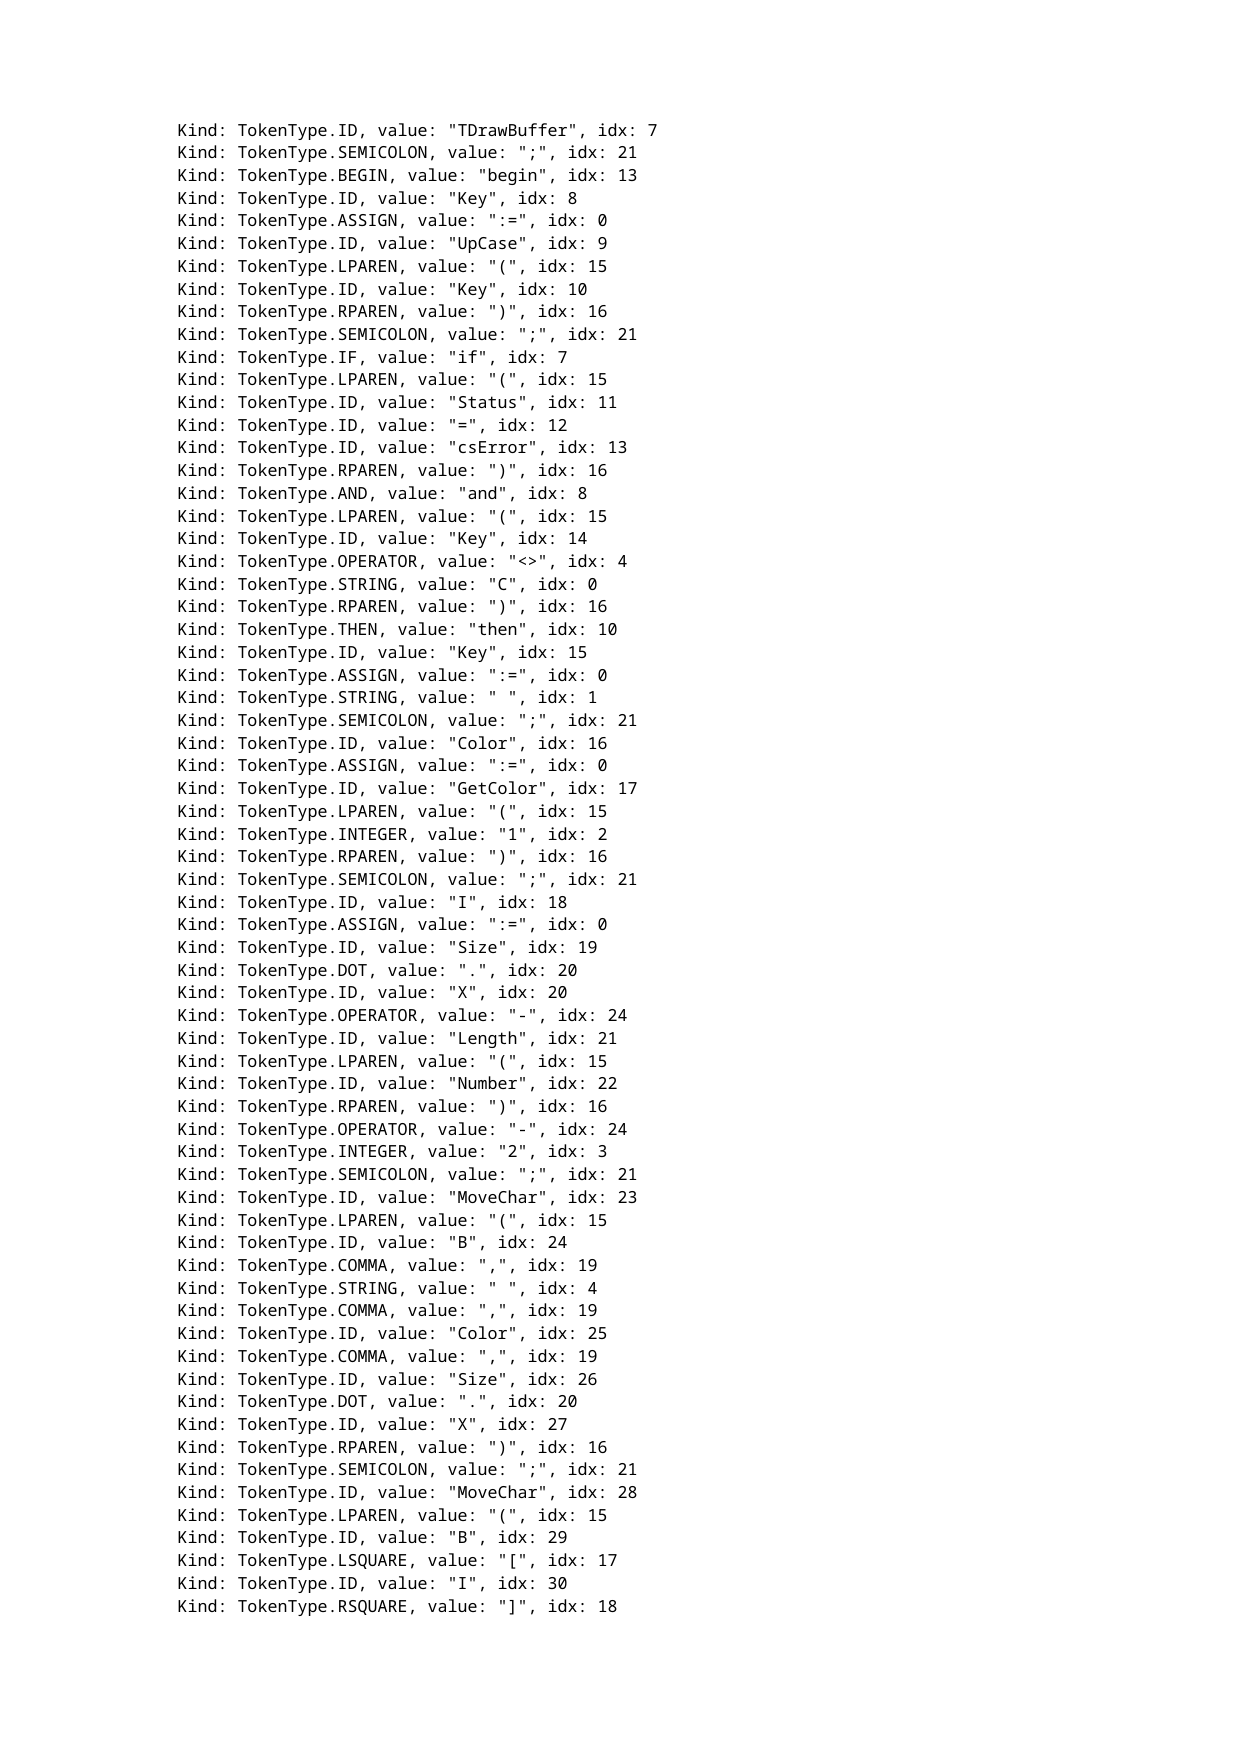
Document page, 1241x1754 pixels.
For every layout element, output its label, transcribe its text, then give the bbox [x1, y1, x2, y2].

text Kind: TokenType.OPERATOR, value: "-", idx: 24 [177, 1004, 1152, 1026]
text Kind: TokenType.ID, value: "X", idx: 20 [177, 981, 1152, 1004]
text Kind: TokenType.ID, value: "TDrawBuffer", idx: 7 [177, 118, 1152, 141]
text Kind: TokenType.SEMICOLON, value: ";", idx: 21 [177, 1458, 1152, 1481]
text Kind: TokenType.STRING, value: " ", idx: 4 [177, 1276, 1152, 1299]
text Kind: TokenType.ASSIGN, value: ":=", idx: 0 [177, 663, 1152, 686]
text Kind: TokenType.INTEGER, value: "1", idx: 2 [177, 822, 1152, 845]
text Kind: TokenType.LPAREN, value: "(", idx: 15 [177, 368, 1152, 391]
text Kind: TokenType.LPAREN, value: "(", idx: 15 [177, 1049, 1152, 1072]
text Kind: TokenType.ID, value: "csError", idx: 13 [177, 436, 1152, 459]
text Kind: TokenType.RPAREN, value: ")", idx: 16 [177, 1094, 1152, 1117]
text Kind: TokenType.DOT, value: ".", idx: 20 [177, 958, 1152, 981]
text Kind: TokenType.ID, value: "=", idx: 12 [177, 413, 1152, 436]
text Kind: TokenType.STRING, value: " ", idx: 1 [177, 686, 1152, 708]
text Kind: TokenType.ID, value: "Status", idx: 11 [177, 391, 1152, 413]
text Kind: TokenType.ID, value: "X", idx: 27 [177, 1412, 1152, 1435]
text Kind: TokenType.LPAREN, value: "(", idx: 15 [177, 504, 1152, 527]
text Kind: TokenType.STRING, value: "C", idx: 0 [177, 572, 1152, 595]
text Kind: TokenType.LPAREN, value: "(", idx: 15 [177, 799, 1152, 822]
text Kind: TokenType.ID, value: "B", idx: 24 [177, 1231, 1152, 1253]
text Kind: TokenType.COMMA, value: ",", idx: 19 [177, 1344, 1152, 1367]
text Kind: TokenType.ID, value: "Color", idx: 16 [177, 731, 1152, 754]
text Kind: TokenType.SEMICOLON, value: ";", idx: 21 [177, 1163, 1152, 1185]
text Kind: TokenType.RPAREN, value: ")", idx: 16 [177, 845, 1152, 867]
text Kind: TokenType.ID, value: "Key", idx: 14 [177, 527, 1152, 549]
text Kind: TokenType.ID, value: "B", idx: 29 [177, 1526, 1152, 1549]
text Kind: TokenType.ID, value: "I", idx: 30 [177, 1571, 1152, 1594]
text Kind: TokenType.ID, value: "Number", idx: 22 [177, 1072, 1152, 1094]
text Kind: TokenType.ID, value: "Color", idx: 25 [177, 1322, 1152, 1344]
text Kind: TokenType.INTEGER, value: "2", idx: 3 [177, 1140, 1152, 1163]
text Kind: TokenType.LPAREN, value: "(", idx: 15 [177, 254, 1152, 277]
text Kind: TokenType.BEGIN, value: "begin", idx: 13 [177, 163, 1152, 186]
text Kind: TokenType.RPAREN, value: ")", idx: 16 [177, 300, 1152, 322]
text Kind: TokenType.AND, value: "and", idx: 8 [177, 481, 1152, 504]
text Kind: TokenType.SEMICOLON, value: ";", idx: 21 [177, 322, 1152, 345]
text Kind: TokenType.ID, value: "Key", idx: 8 [177, 186, 1152, 209]
text Kind: TokenType.RPAREN, value: ")", idx: 16 [177, 459, 1152, 481]
text Kind: TokenType.LSQUARE, value: "[", idx: 17 [177, 1549, 1152, 1571]
text Kind: TokenType.ASSIGN, value: ":=", idx: 0 [177, 209, 1152, 232]
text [177, 141, 1152, 163]
text Kind: TokenType.ID, value: "Size", idx: 19 [177, 936, 1152, 958]
text Kind: TokenType.ASSIGN, value: ":=", idx: 0 [177, 754, 1152, 777]
text Kind: TokenType.RSQUARE, value: "]", idx: 18 [177, 1594, 1152, 1617]
text Kind: TokenType.LPAREN, value: "(", idx: 15 [177, 1208, 1152, 1231]
text Kind: TokenType.ID, value: "MoveChar", idx: 28 [177, 1481, 1152, 1503]
text Kind: TokenType.LPAREN, value: "(", idx: 15 [177, 1503, 1152, 1526]
text Kind: TokenType.RPAREN, value: ")", idx: 16 [177, 595, 1152, 618]
text Kind: TokenType.ID, value: "Size", idx: 26 [177, 1367, 1152, 1390]
text Kind: TokenType.ID, value: "Key", idx: 10 [177, 277, 1152, 300]
text Kind: TokenType.ID, value: "UpCase", idx: 9 [177, 232, 1152, 254]
text Kind: TokenType.ID, value: "Length", idx: 21 [177, 1026, 1152, 1049]
text Kind: TokenType.SEMICOLON, value: ";", idx: 21 [177, 708, 1152, 731]
text Kind: TokenType.COMMA, value: ",", idx: 19 [177, 1253, 1152, 1276]
text Kind: TokenType.RPAREN, value: ")", idx: 16 [177, 1435, 1152, 1458]
text Kind: TokenType.ID, value: "Key", idx: 15 [177, 640, 1152, 663]
text Kind: TokenType.ASSIGN, value: ":=", idx: 0 [177, 913, 1152, 936]
text Kind: TokenType.ID, value: "MoveChar", idx: 23 [177, 1185, 1152, 1208]
text Kind: TokenType.ID, value: "GetColor", idx: 17 [177, 777, 1152, 799]
text Kind: TokenType.SEMICOLON, value: ";", idx: 21 [177, 867, 1152, 890]
text Kind: TokenType.THEN, value: "then", idx: 10 [177, 618, 1152, 640]
text Kind: TokenType.ID, value: "I", idx: 18 [177, 890, 1152, 913]
text Kind: TokenType.OPERATOR, value: "-", idx: 24 [177, 1117, 1152, 1140]
text Kind: TokenType.COMMA, value: ",", idx: 19 [177, 1299, 1152, 1322]
text Kind: TokenType.DOT, value: ".", idx: 20 [177, 1390, 1152, 1412]
text Kind: TokenType.IF, value: "if", idx: 7 [177, 345, 1152, 368]
text Kind: TokenType.OPERATOR, value: "<>", idx: 4 [177, 549, 1152, 572]
